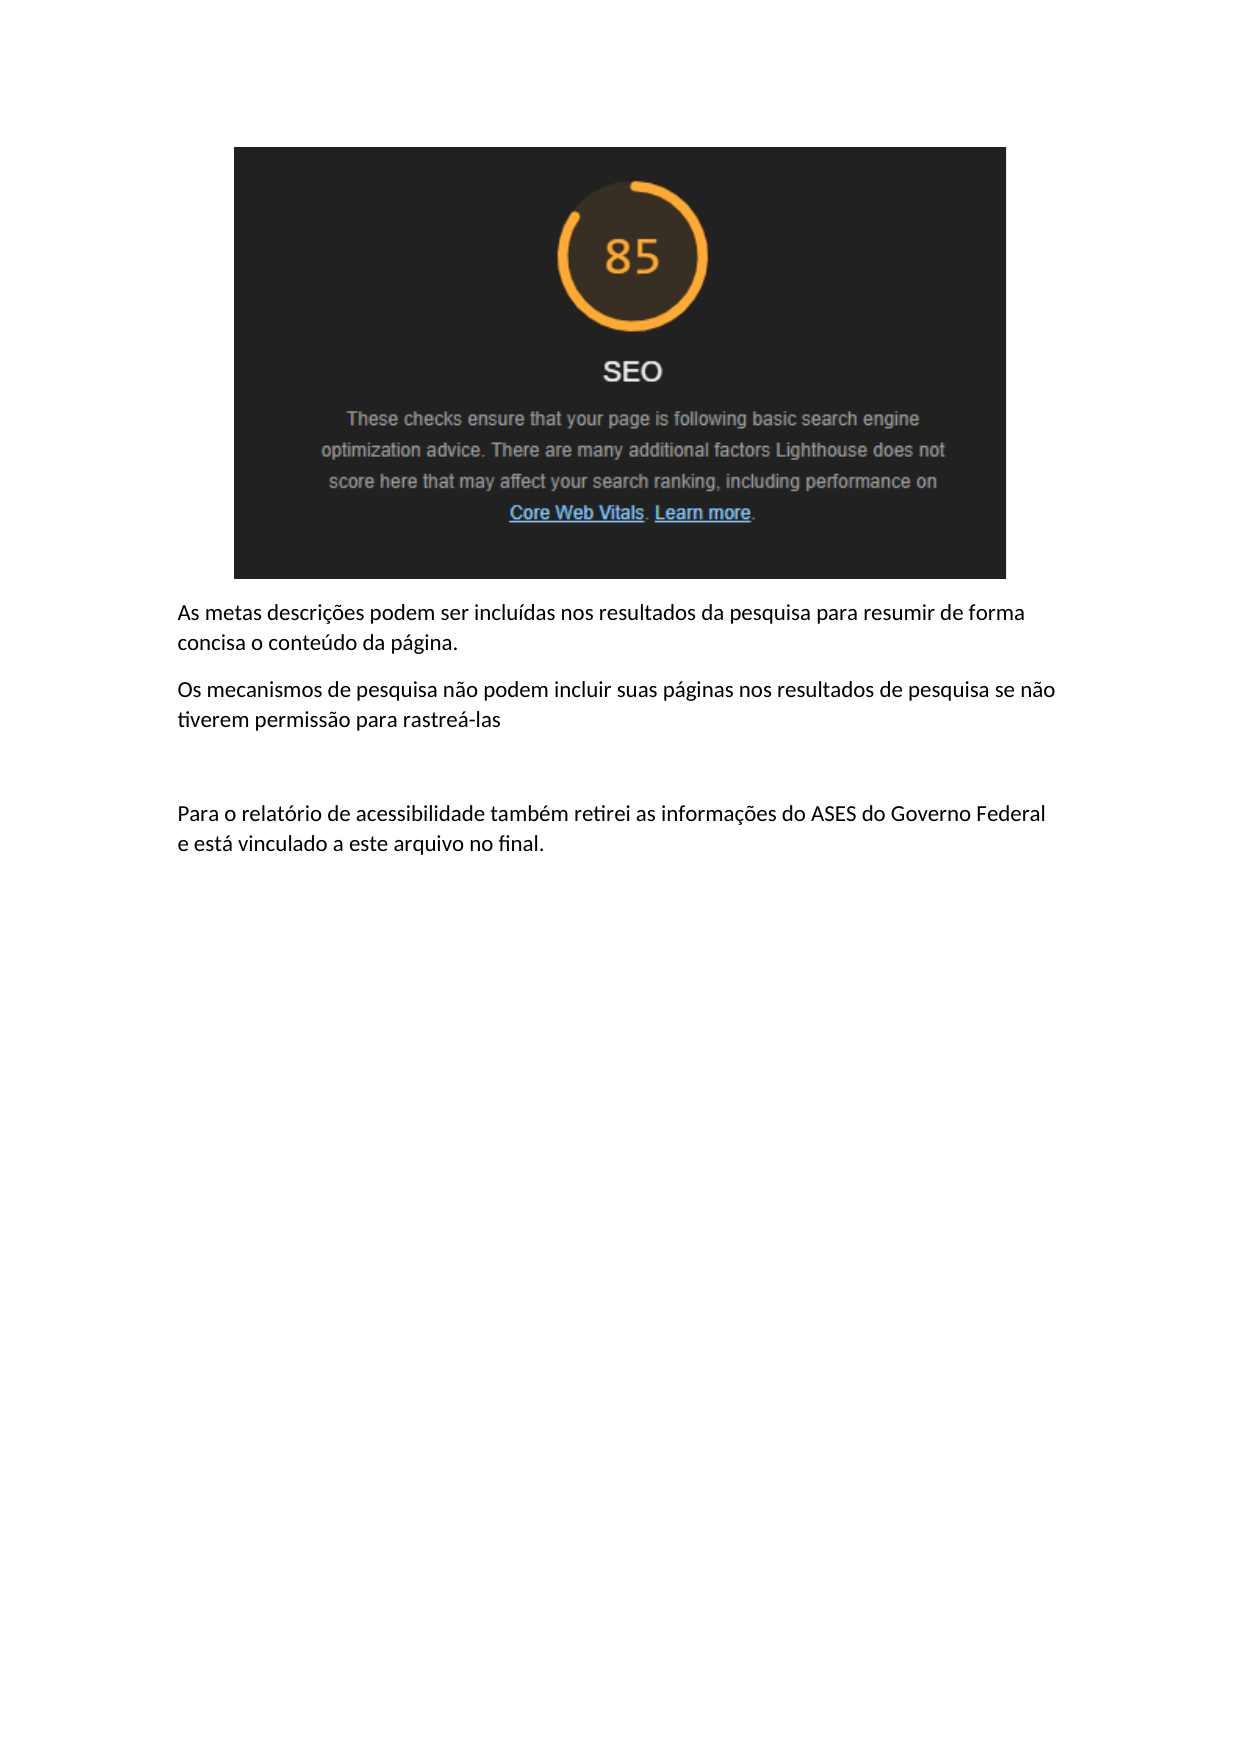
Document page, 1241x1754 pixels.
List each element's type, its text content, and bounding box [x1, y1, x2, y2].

text As metas descrições podem ser incluídas nos resultados da pesquisa para resumir de forma concisa o conteúdo da página. [177, 598, 1063, 656]
text Para o relatório de acessibilidade também retirei as informações do ASES do Governo Federal e está vinculado a este arquivo no final. [177, 799, 1063, 857]
picture [234, 147, 1007, 579]
text Os mecanismos de pesquisa não podem incluir suas páginas nos resultados de pesquisa se não tiverem permissão para rastreá-las [177, 675, 1063, 733]
